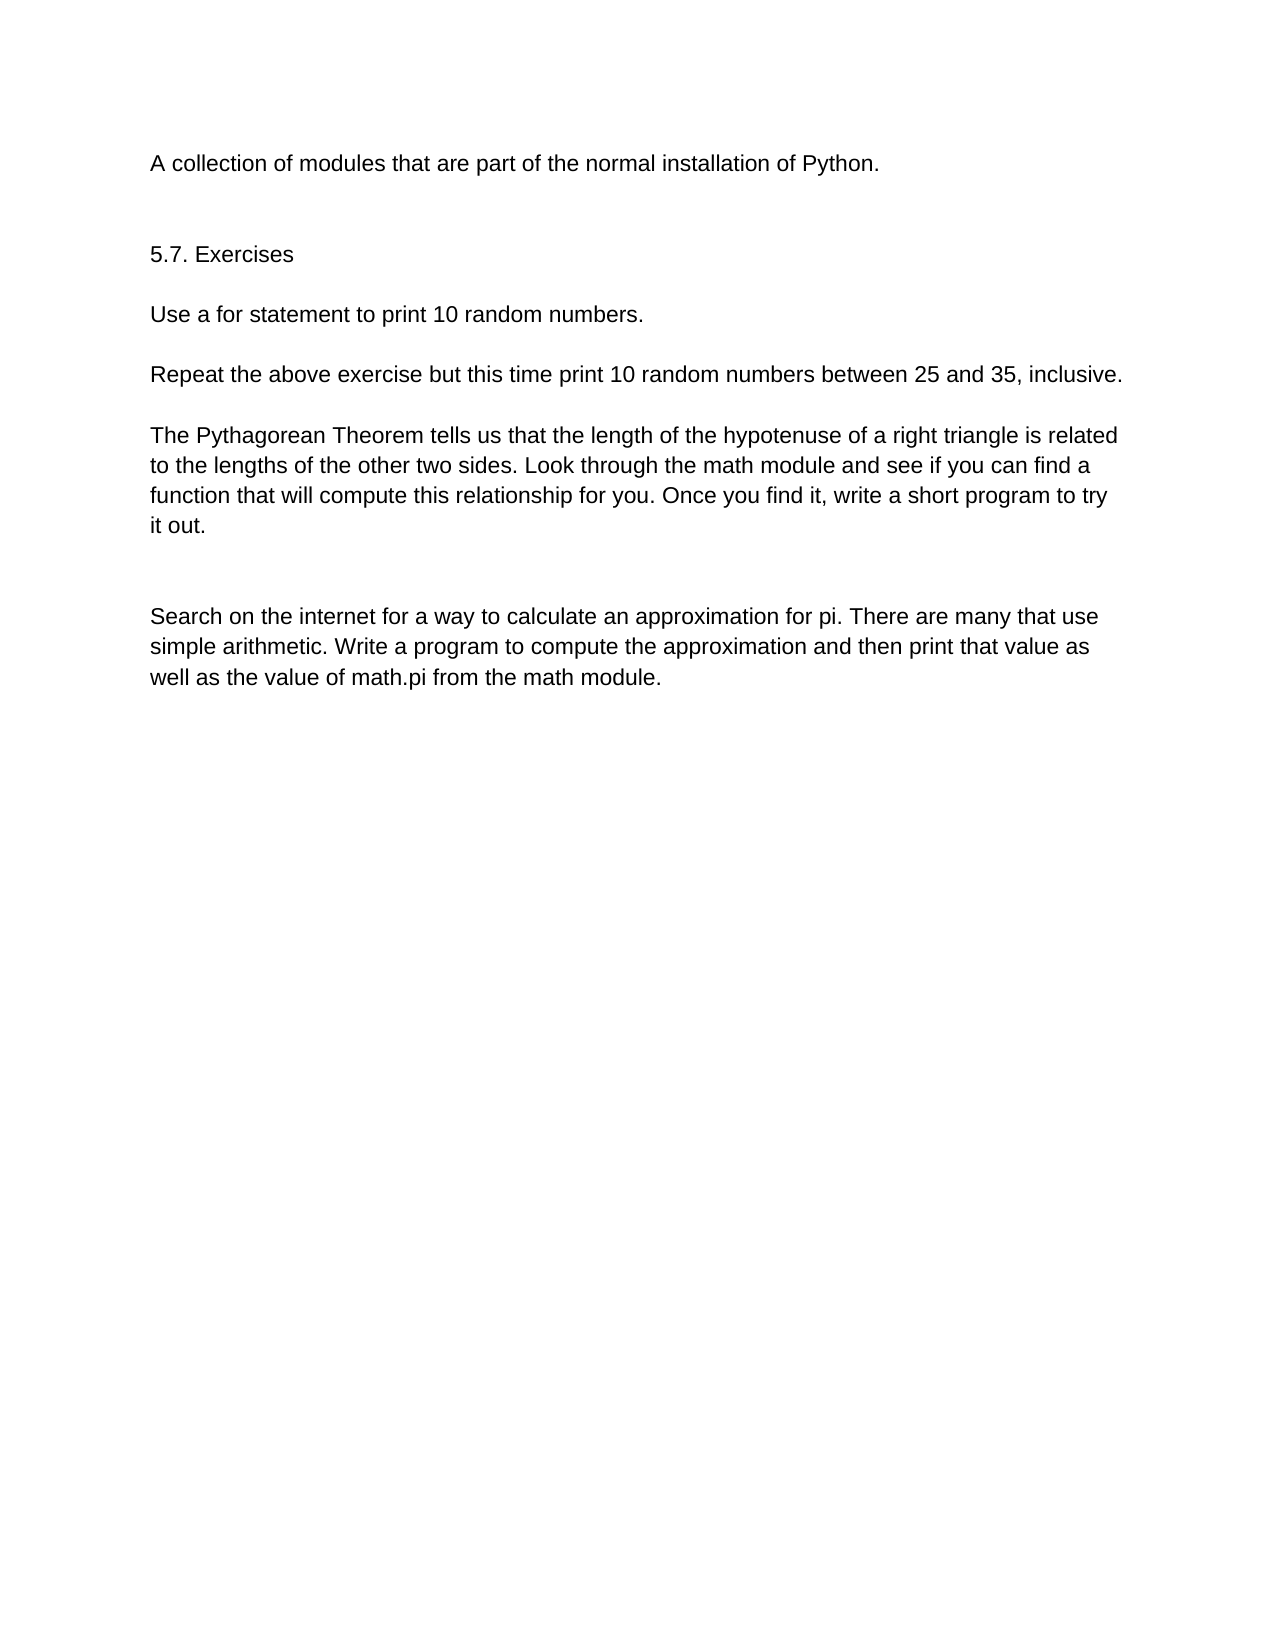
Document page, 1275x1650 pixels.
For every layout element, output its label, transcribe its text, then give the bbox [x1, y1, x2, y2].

text Repeat the above exercise but this time print 10 random numbers between 25 and 35, inclusive. [150, 361, 1125, 388]
text Use a for statement to print 10 random numbers. [150, 301, 1125, 327]
text 5.7. Exercises [150, 241, 1125, 267]
text A collection of modules that are part of the normal installation of Python. [150, 150, 1125, 176]
text Search on the internet for a way to calculate an approximation for pi. There are many that use simple arithmetic. Write a program to compute the approximation and then print that value as well as the value of math.pi from the math module. [150, 603, 1125, 690]
text The Pythagorean Theorem tells us that the length of the hypotenuse of a right triangle is related to the lengths of the other two sides. Look through the math module and see if you can find a function that will compute this relationship for you. Once you find it, write a short program to try it out. [150, 422, 1125, 539]
